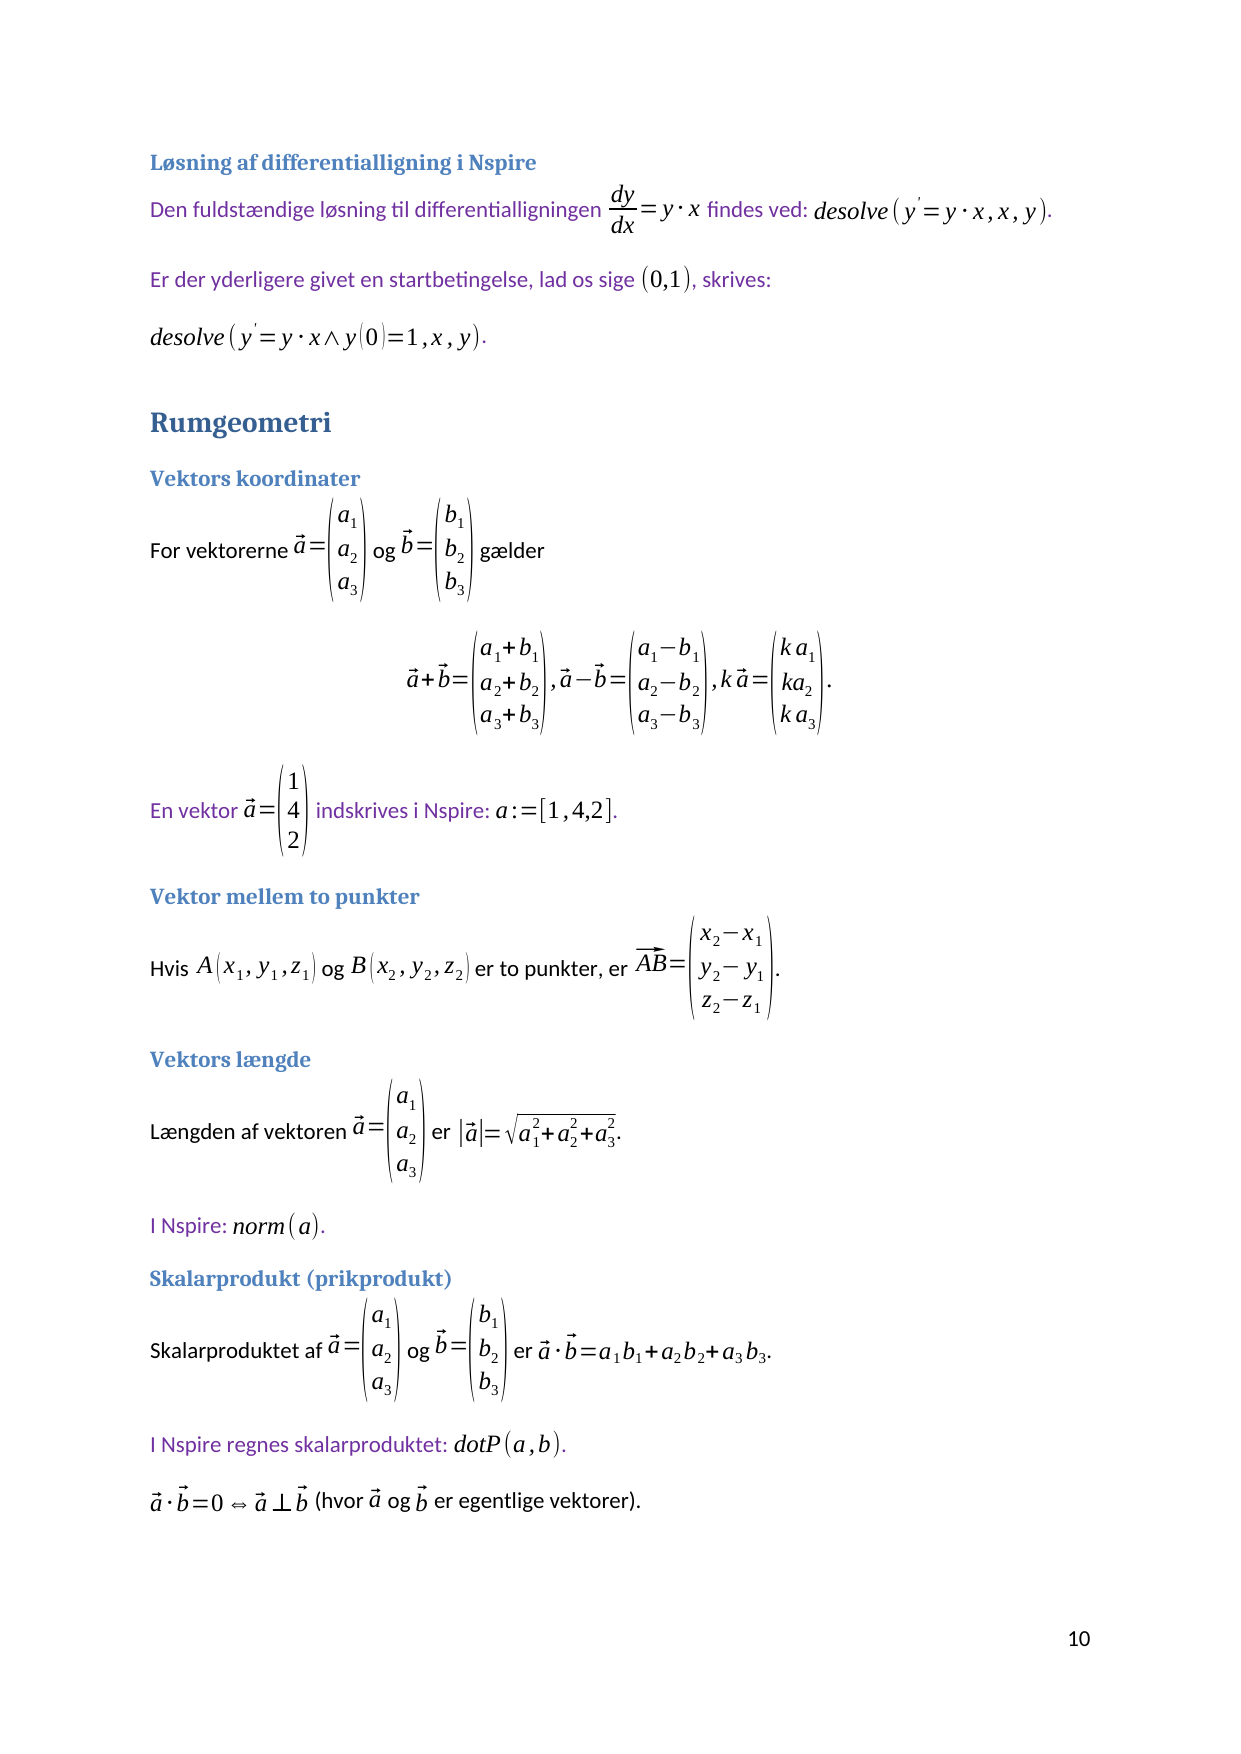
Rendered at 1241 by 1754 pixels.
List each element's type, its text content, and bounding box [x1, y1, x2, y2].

subtitle Løsning af differentialligning i Nspire [150, 150, 1090, 176]
text Skalarproduktet af og er . [150, 1296, 1090, 1404]
text Hvis og er to punkter, er . [150, 914, 1090, 1022]
text Længden af vektoren er . [150, 1077, 1090, 1186]
subtitle Skalarprodukt (prikprodukt) [150, 1266, 1090, 1292]
subtitle Vektors længde [150, 1047, 1090, 1073]
text . [150, 319, 1090, 352]
text En vektor indskrives i Nspire: . [150, 762, 1090, 858]
text I Nspire regnes skalarproduktet: . [150, 1429, 1090, 1459]
subtitle Vektor mellem to punkter [150, 883, 1090, 910]
text I Nspire: . [150, 1211, 1090, 1241]
text Er der yderligere givet en startbetingelse, lad os sige , skrives: [150, 264, 1090, 294]
subtitle Vektors koordinater [150, 466, 1090, 492]
text Den fuldstændige løsning til differentialligningen findes ved: . [150, 180, 1090, 239]
text (hvor og er egentlige vektorer). [150, 1484, 1090, 1516]
subtitle Rumgeometri [150, 406, 1090, 440]
text For vektorerne og gælder [150, 496, 1090, 604]
